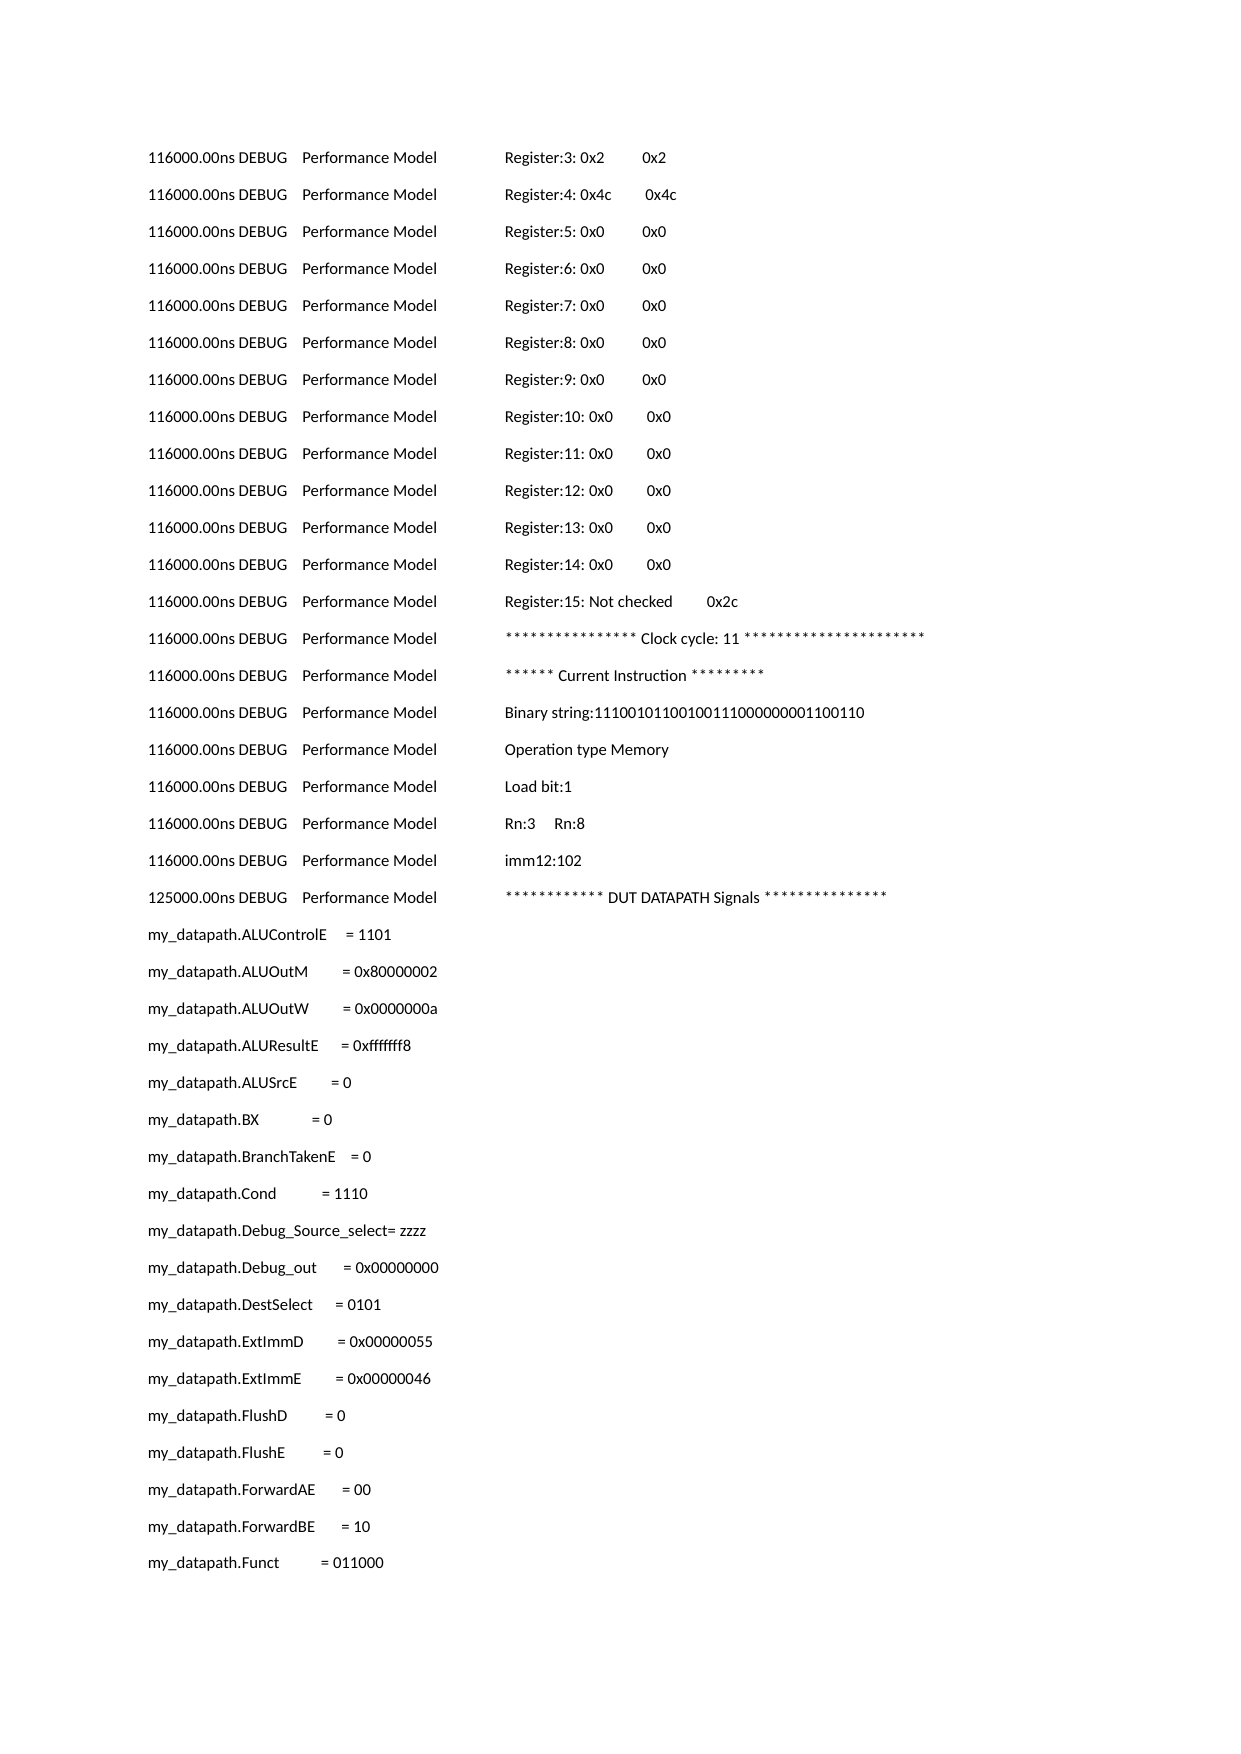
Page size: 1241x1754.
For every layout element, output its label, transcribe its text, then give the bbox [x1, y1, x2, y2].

text my_datapath.ALUOutW = 0x0000000a [148, 998, 1093, 1018]
text my_datapath.BranchTakenE = 0 [148, 1146, 1093, 1166]
text my_datapath.ALUOutM = 0x80000002 [148, 961, 1093, 981]
text my_datapath.Cond = 1110 [148, 1183, 1093, 1203]
text my_datapath.ALUResultE = 0xfffffff8 [148, 1035, 1093, 1055]
text 116000.00ns DEBUG Performance Model Register:11: 0x0 0x0 [148, 443, 1093, 464]
text my_datapath.BX = 0 [148, 1109, 1093, 1129]
text 116000.00ns DEBUG Performance Model Register:3: 0x2 0x2 [148, 148, 1093, 168]
text 116000.00ns DEBUG Performance Model Register:4: 0x4c 0x4c [148, 184, 1093, 205]
text 116000.00ns DEBUG Performance Model Binary string:11100101100100111000000001100110 [148, 702, 1093, 723]
text my_datapath.ALUControlE = 1101 [148, 924, 1093, 944]
text my_datapath.FlushE = 0 [148, 1442, 1093, 1462]
text my_datapath.ExtImmE = 0x00000046 [148, 1368, 1093, 1388]
text 116000.00ns DEBUG Performance Model Register:9: 0x0 0x0 [148, 369, 1093, 390]
text 116000.00ns DEBUG Performance Model Load bit:1 [148, 776, 1093, 797]
text 116000.00ns DEBUG Performance Model Register:12: 0x0 0x0 [148, 480, 1093, 501]
text my_datapath.ForwardBE = 10 [148, 1516, 1093, 1536]
text 116000.00ns DEBUG Performance Model Register:14: 0x0 0x0 [148, 554, 1093, 575]
text 125000.00ns DEBUG Performance Model ************ DUT DATAPATH Signals *************** [148, 887, 1093, 907]
text my_datapath.Debug_out = 0x00000000 [148, 1257, 1093, 1277]
text 116000.00ns DEBUG Performance Model Register:15: Not checked 0x2c [148, 591, 1093, 612]
text 116000.00ns DEBUG Performance Model Rn:3 Rn:8 [148, 813, 1093, 833]
text 116000.00ns DEBUG Performance Model **************** Clock cycle: 11 ********************** [148, 628, 1093, 649]
text 116000.00ns DEBUG Performance Model Register:8: 0x0 0x0 [148, 332, 1093, 353]
text 116000.00ns DEBUG Performance Model Register:10: 0x0 0x0 [148, 406, 1093, 427]
text 116000.00ns DEBUG Performance Model Register:7: 0x0 0x0 [148, 296, 1093, 316]
text my_datapath.FlushD = 0 [148, 1405, 1093, 1425]
text my_datapath.ALUSrcE = 0 [148, 1072, 1093, 1092]
text 116000.00ns DEBUG Performance Model ****** Current Instruction ********* [148, 665, 1093, 686]
text 116000.00ns DEBUG Performance Model imm12:102 [148, 850, 1093, 871]
text my_datapath.ForwardAE = 00 [148, 1479, 1093, 1499]
text my_datapath.Funct = 011000 [148, 1553, 1093, 1573]
text 116000.00ns DEBUG Performance Model Register:5: 0x0 0x0 [148, 222, 1093, 242]
text 116000.00ns DEBUG Performance Model Register:6: 0x0 0x0 [148, 258, 1093, 279]
text my_datapath.ExtImmD = 0x00000055 [148, 1331, 1093, 1351]
text 116000.00ns DEBUG Performance Model Operation type Memory [148, 739, 1093, 759]
text my_datapath.DestSelect = 0101 [148, 1294, 1093, 1314]
text 116000.00ns DEBUG Performance Model Register:13: 0x0 0x0 [148, 517, 1093, 538]
text my_datapath.Debug_Source_select= zzzz [148, 1220, 1093, 1240]
